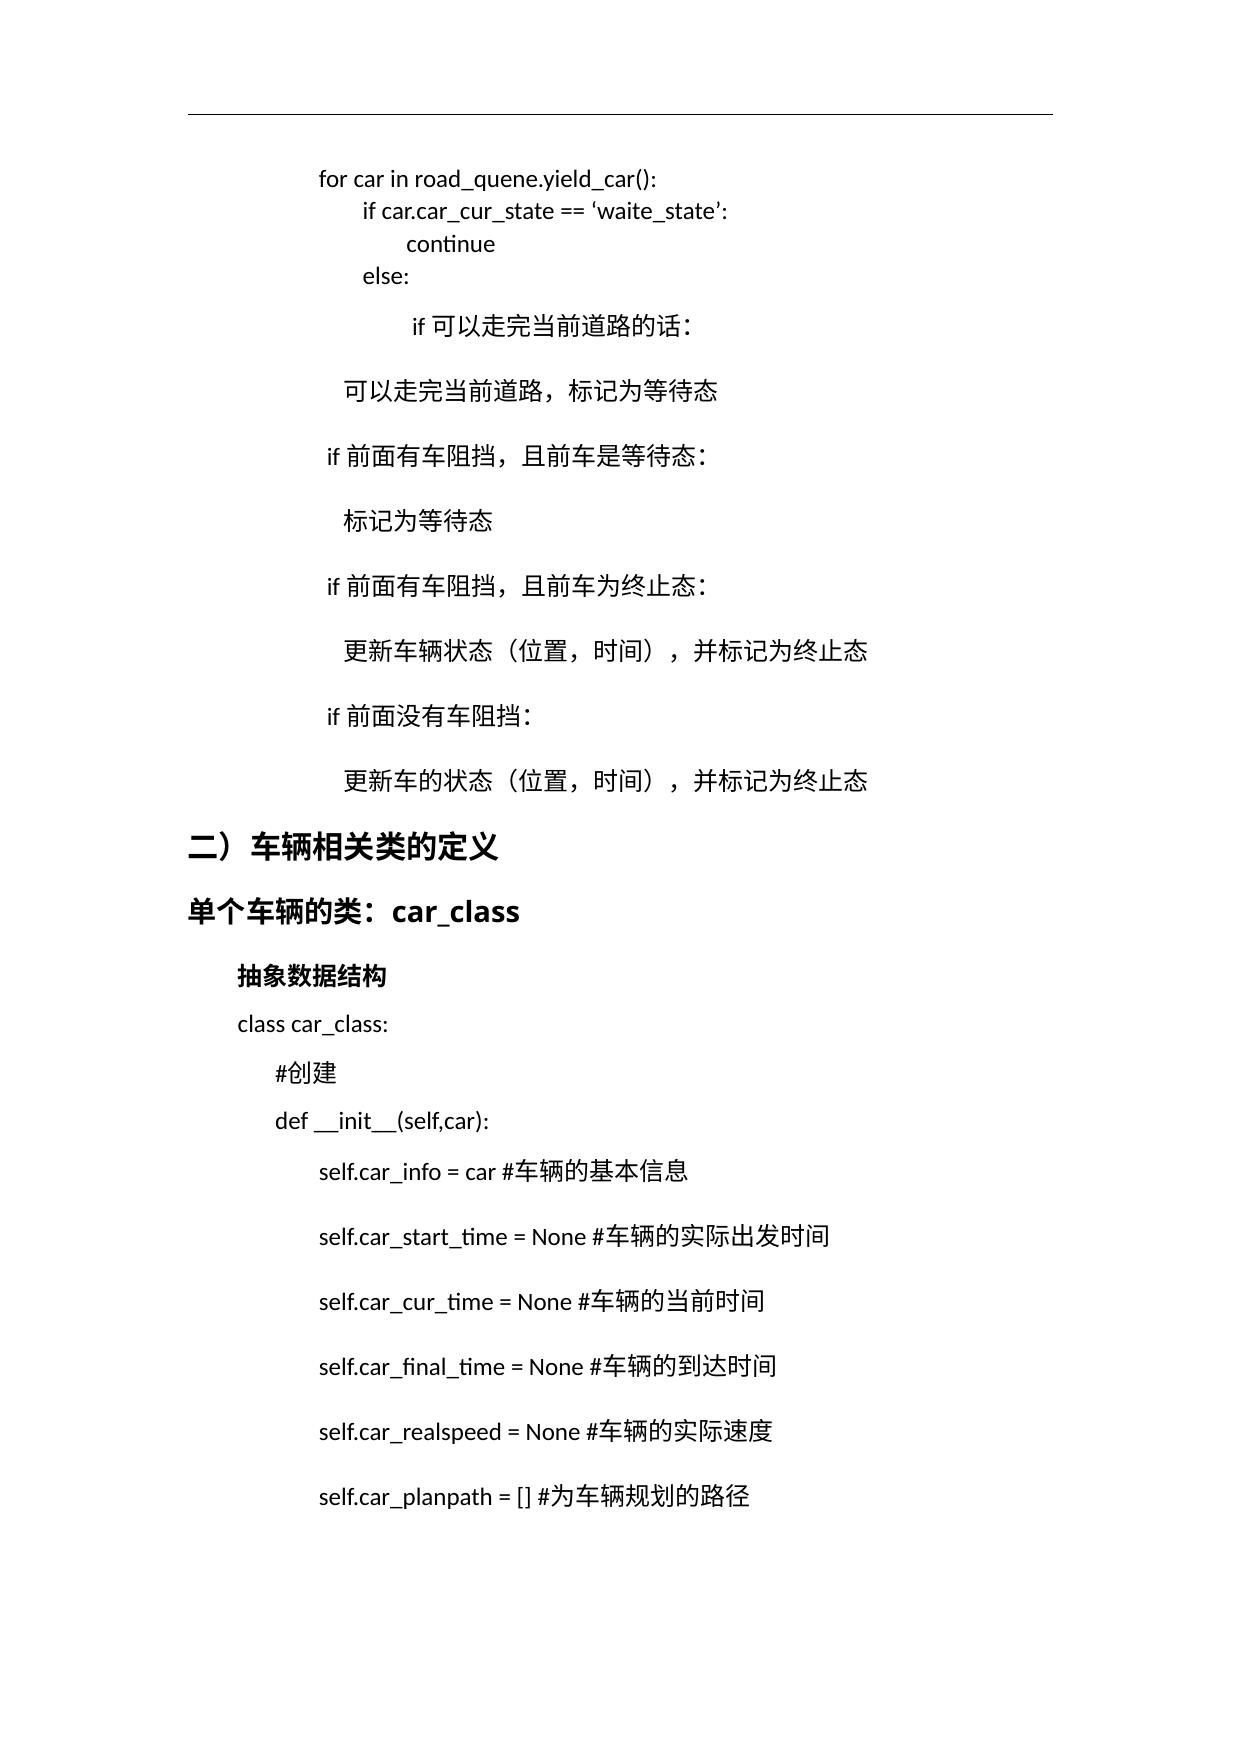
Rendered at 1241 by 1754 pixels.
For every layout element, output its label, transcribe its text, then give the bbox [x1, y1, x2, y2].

text self.car_cur_time = None #车辆的当前时间 [187, 1267, 1053, 1332]
text self.car_final_time = None #车辆的到达时间 [187, 1332, 1053, 1397]
list if 前面有车阻挡，且前车是等待态： [253, 422, 1053, 487]
text self.car_start_time = None #车辆的实际出发时间 [187, 1202, 1053, 1267]
text class car_class: [187, 1007, 1053, 1039]
list for car in road_quene.yield_car(): [253, 162, 1053, 194]
list 更新车辆状态（位置，时间），并标记为终止态 [253, 617, 1053, 682]
subtitle 单个车辆的类：car_class [187, 877, 1053, 942]
text self.car_planpath = [] #为车辆规划的路径 [187, 1462, 1053, 1527]
list 可以走完当前道路，标记为等待态 [253, 357, 1053, 422]
text self.car_realspeed = None #车辆的实际速度 [187, 1397, 1053, 1462]
list continue [253, 227, 1053, 259]
text #创建 [187, 1039, 1053, 1104]
list if car.car_cur_state == ‘waite_state’: [253, 194, 1053, 227]
subtitle 二）车辆相关类的定义 [187, 812, 1053, 877]
text def __init__(self,car): [187, 1104, 1053, 1137]
list if 前面有车阻挡，且前车为终止态： [253, 552, 1053, 617]
list 更新车的状态（位置，时间），并标记为终止态 [253, 747, 1053, 812]
list if 前面没有车阻挡： [253, 682, 1053, 747]
text self.car_info = car #车辆的基本信息 [187, 1137, 1053, 1202]
list if 可以走完当前道路的话： [253, 292, 1053, 357]
subtitle 抽象数据结构 [187, 942, 1053, 1007]
list else: [253, 259, 1053, 292]
list 标记为等待态 [253, 487, 1053, 552]
